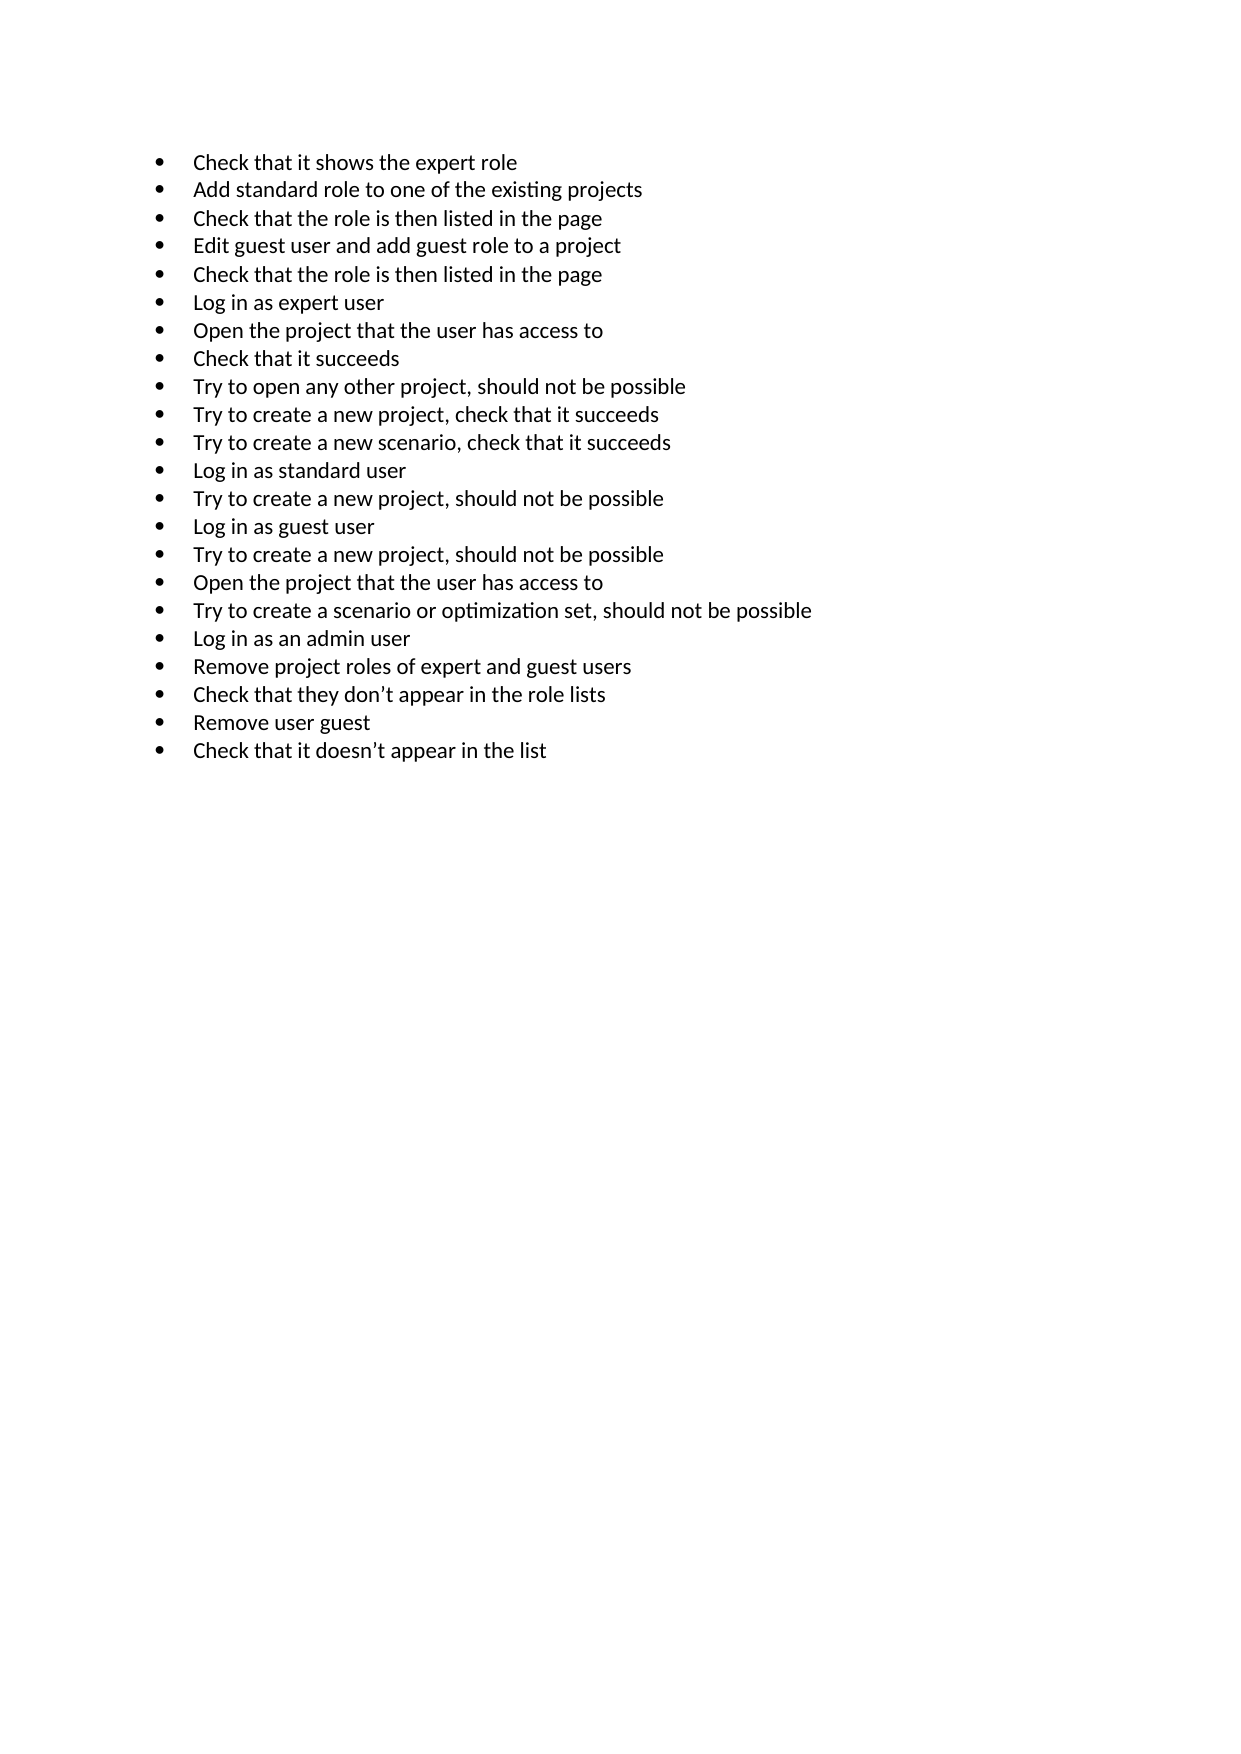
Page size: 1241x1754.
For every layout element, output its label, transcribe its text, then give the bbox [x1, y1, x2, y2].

list Edit guest user and add guest role to a project [156, 232, 1122, 260]
list Check that the role is then listed in the page [156, 260, 1122, 288]
list Remove project roles of expert and guest users [156, 652, 1122, 680]
list Log in as an admin user [156, 624, 1122, 652]
list Remove user guest [156, 708, 1122, 736]
list Log in as guest user [156, 512, 1122, 540]
list Try to create a new project, check that it succeeds [156, 400, 1122, 428]
list Check that it shows the expert role [156, 148, 1122, 176]
list Check that it succeeds [156, 344, 1122, 372]
list Log in as standard user [156, 456, 1122, 484]
list Log in as expert user [156, 288, 1122, 316]
list Try to open any other project, should not be possible [156, 372, 1122, 400]
list Check that it doesn’t appear in the list [156, 736, 1122, 764]
list Add standard role to one of the existing projects [156, 176, 1122, 204]
list Try to create a new project, should not be possible [156, 540, 1122, 568]
list Check that the role is then listed in the page [156, 204, 1122, 232]
list Try to create a scenario or optimization set, should not be possible [156, 596, 1122, 624]
list Open the project that the user has access to [156, 316, 1122, 344]
list Check that they don’t appear in the role lists [156, 680, 1122, 708]
list Try to create a new project, should not be possible [156, 484, 1122, 512]
list Open the project that the user has access to [156, 568, 1122, 596]
list Try to create a new scenario, check that it succeeds [156, 428, 1122, 456]
